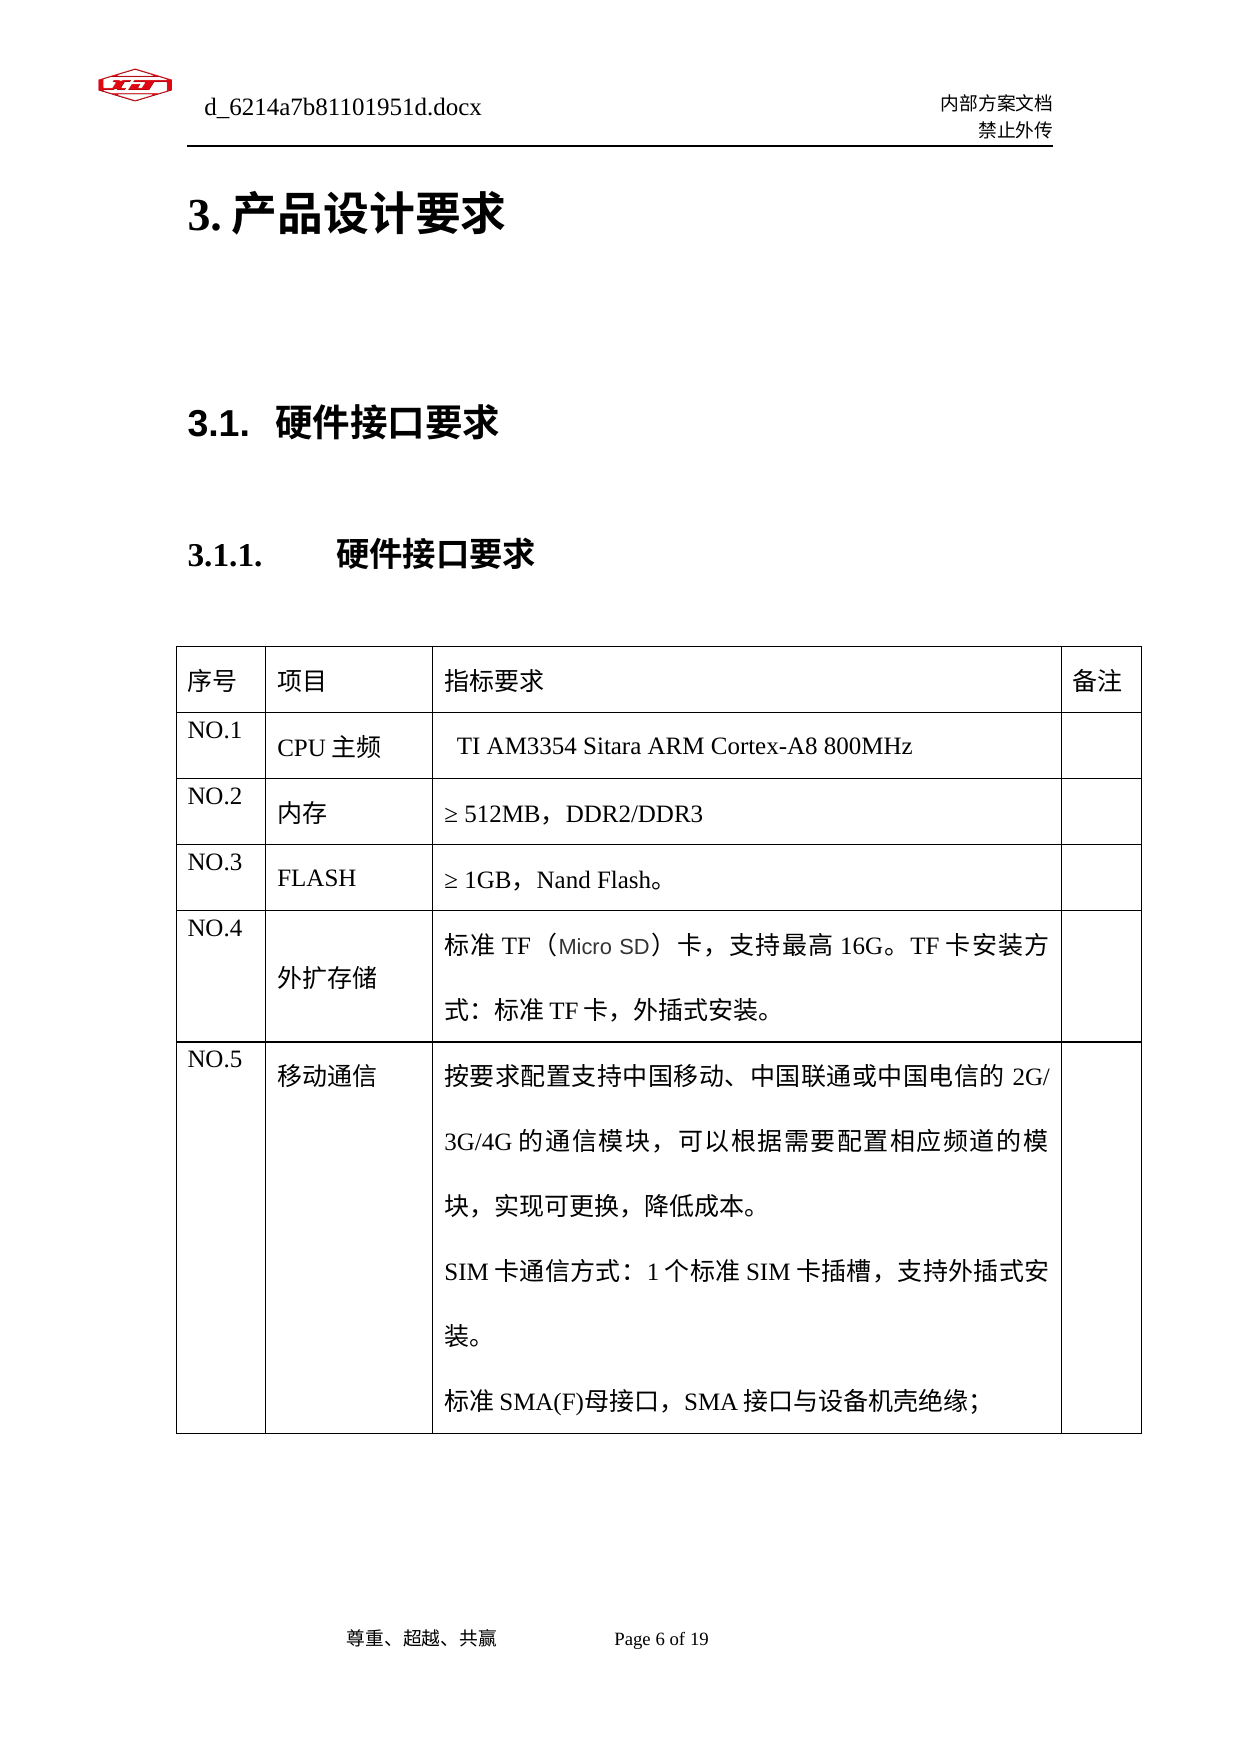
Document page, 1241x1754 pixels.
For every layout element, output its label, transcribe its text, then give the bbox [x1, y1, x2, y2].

table_cell FLASH [266, 845, 432, 910]
table_cell CPU主频 [266, 713, 432, 778]
table_cell ≥ 1GB，Nand Flash。 [433, 845, 1061, 910]
table_cell NO.3 [177, 845, 265, 910]
table_cell [1062, 779, 1141, 844]
table_header 项目 [266, 647, 432, 712]
subtitle 产品设计要求 [187, 162, 1053, 259]
table_header 序号 [177, 647, 265, 712]
table_cell NO.5 [177, 1043, 265, 1432]
subtitle 硬件接口要求 [187, 519, 1053, 584]
subtitle 硬件接口要求 [187, 387, 1053, 452]
table_cell NO.2 [177, 779, 265, 844]
table_cell 标准TF（Micro SD）卡，支持最高16G。TF卡安装方式：标准TF卡，外插式安装。 [433, 911, 1061, 1041]
table_cell 移动通信 [266, 1043, 432, 1432]
table_cell [1062, 1043, 1141, 1432]
table_cell NO.1 [177, 713, 265, 778]
table_header 指标要求 [433, 647, 1061, 712]
table_cell ≥ 512MB，DDR2/DDR3 [433, 779, 1061, 844]
table_cell 外扩存储 [266, 911, 432, 1041]
table_cell [1062, 911, 1141, 1041]
table_cell [1062, 845, 1141, 910]
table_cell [433, 1043, 1061, 1432]
table_header 备注 [1062, 647, 1141, 712]
table_cell NO.4 [177, 911, 265, 1041]
table_cell TI AM3354 Sitara ARM Cortex-A8 800MHz [433, 713, 1061, 778]
table_cell [1062, 713, 1141, 778]
picture [97, 68, 173, 102]
table_cell 内存 [266, 779, 432, 844]
